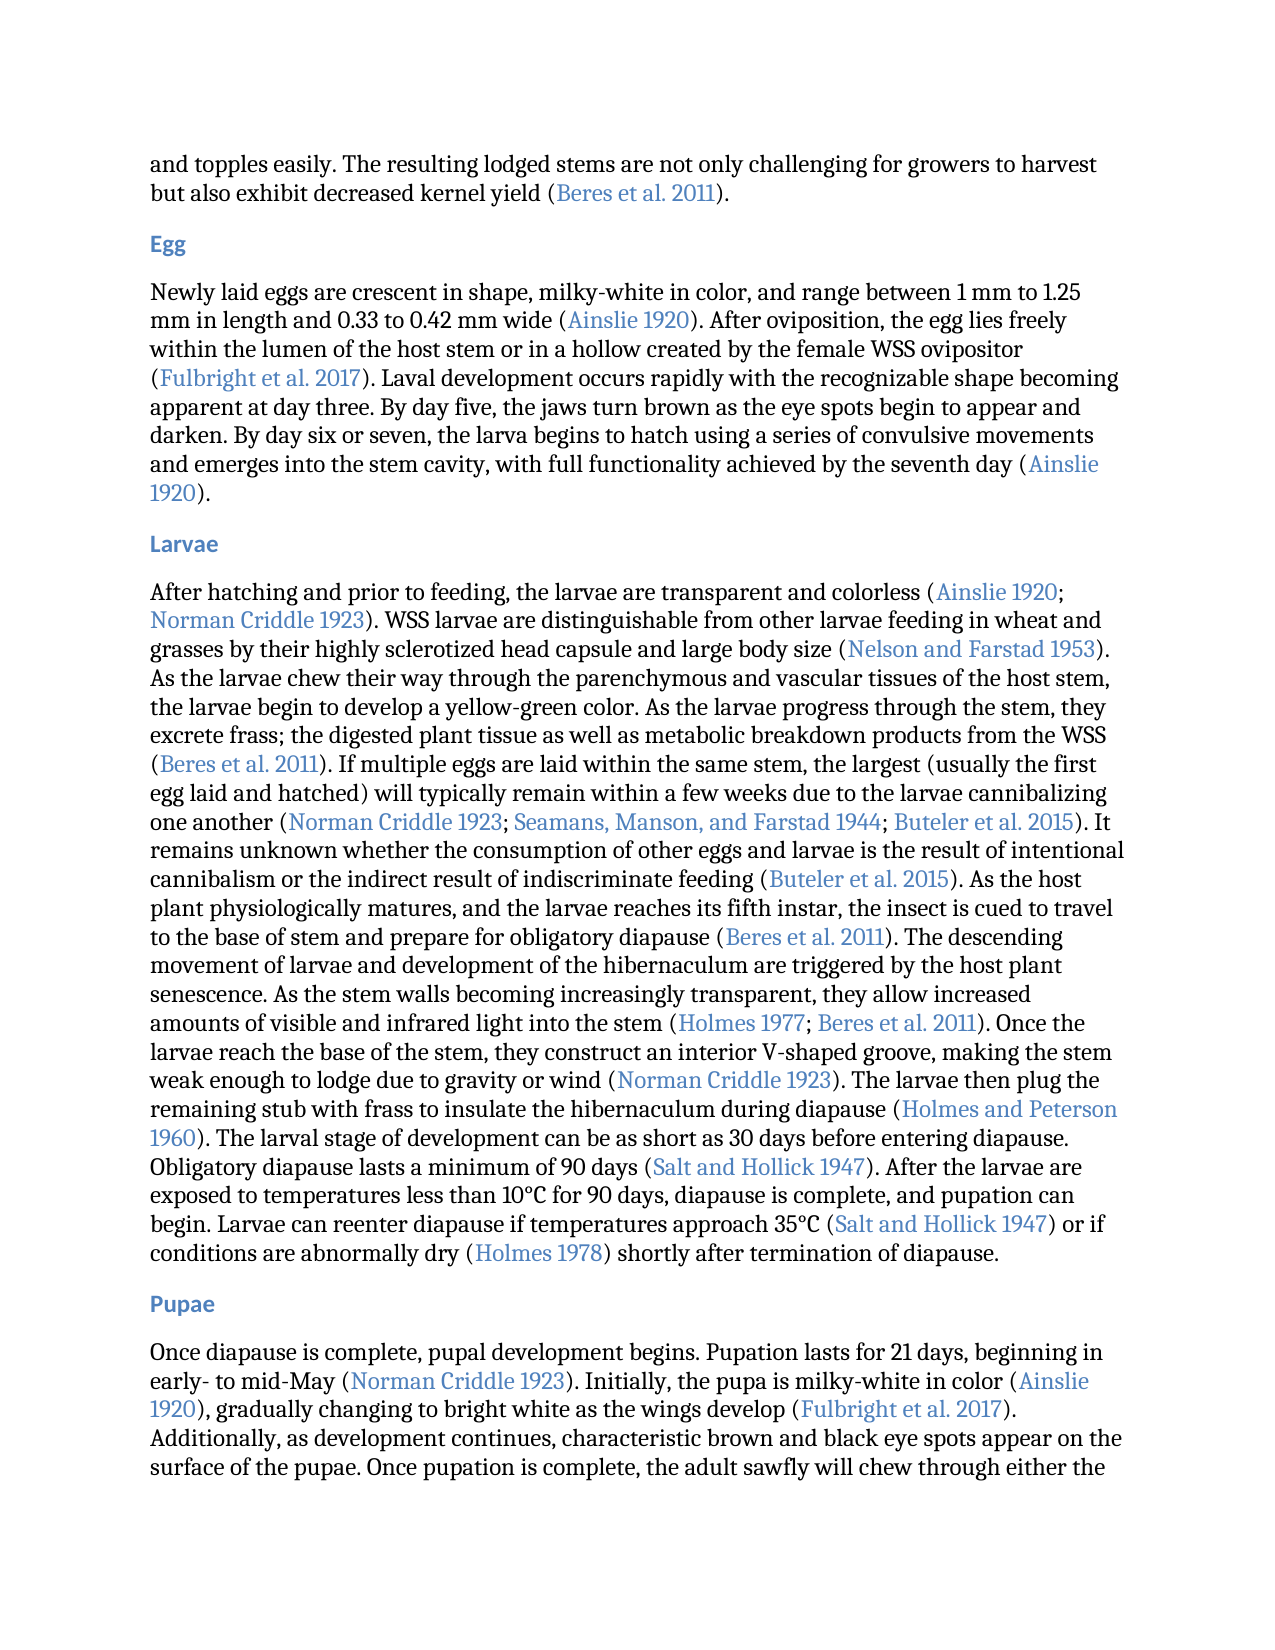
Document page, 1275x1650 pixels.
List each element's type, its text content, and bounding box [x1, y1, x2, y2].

subtitle Egg [150, 228, 1125, 259]
text Newly laid eggs are crescent in shape, milky-white in color, and range between 1 mm to 1.25 mm in length and 0.33 to 0.42 mm wide (Ainslie 1920). After oviposition, the egg lies freely within the lumen of the host stem or in a hollow created by the female WSS ovipositor (Fulbright et al. 2017). Laval development occurs rapidly with the recognizable shape becoming apparent at day three. By day five, the jaws turn brown as the eye spots begin to appear and darken. By day six or seven, the larva begins to hatch using a series of convulsive movements and emerges into the stem cavity, with full functionality achieved by the seventh day (Ainslie 1920). [150, 278, 1125, 508]
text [150, 150, 1125, 207]
subtitle Pupae [150, 1288, 1125, 1319]
subtitle Larvae [150, 528, 1125, 559]
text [150, 1338, 1125, 1482]
text After hatching and prior to feeding, the larvae are transparent and colorless (Ainslie 1920; Norman Criddle 1923). WSS larvae are distinguishable from other larvae feeding in wheat and grasses by their highly sclerotized head capsule and large body size (Nelson and Farstad 1953). As the larvae chew their way through the parenchymous and vascular tissues of the host stem, the larvae begin to develop a yellow-green color. As the larvae progress through the stem, they excrete frass; the digested plant tissue as well as metabolic breakdown products from the WSS (Beres et al. 2011). If multiple eggs are laid within the same stem, the largest (usually the first egg laid and hatched) will typically remain within a few weeks due to the larvae cannibalizing one another (Norman Criddle 1923; Seamans, Manson, and Farstad 1944; Buteler et al. 2015). It remains unknown whether the consumption of other eggs and larvae is the result of intentional cannibalism or the indirect result of indiscriminate feeding (Buteler et al. 2015). As the host plant physiologically matures, and the larvae reaches its fifth instar, the insect is cued to travel to the base of stem and prepare for obligatory diapause (Beres et al. 2011). The descending movement of larvae and development of the hibernaculum are triggered by the host plant senescence. As the stem walls becoming increasingly transparent, they allow increased amounts of visible and infrared light into the stem (Holmes 1977; Beres et al. 2011). Once the larvae reach the base of the stem, they construct an interior V-shaped groove, making the stem weak enough to lodge due to gravity or wind (Norman Criddle 1923). The larvae then plug the remaining stub with frass to insulate the hibernaculum during diapause (Holmes and Peterson 1960). The larval stage of development can be as short as 30 days before entering diapause. Obligatory diapause lasts a minimum of 90 days (Salt and Hollick 1947). After the larvae are exposed to temperatures less than 10°C for 90 days, diapause is complete, and pupation can begin. Larvae can reenter diapause if temperatures approach 35°C (Salt and Hollick 1947) or if conditions are abnormally dry (Holmes 1978) shortly after termination of diapause. [150, 578, 1125, 1268]
